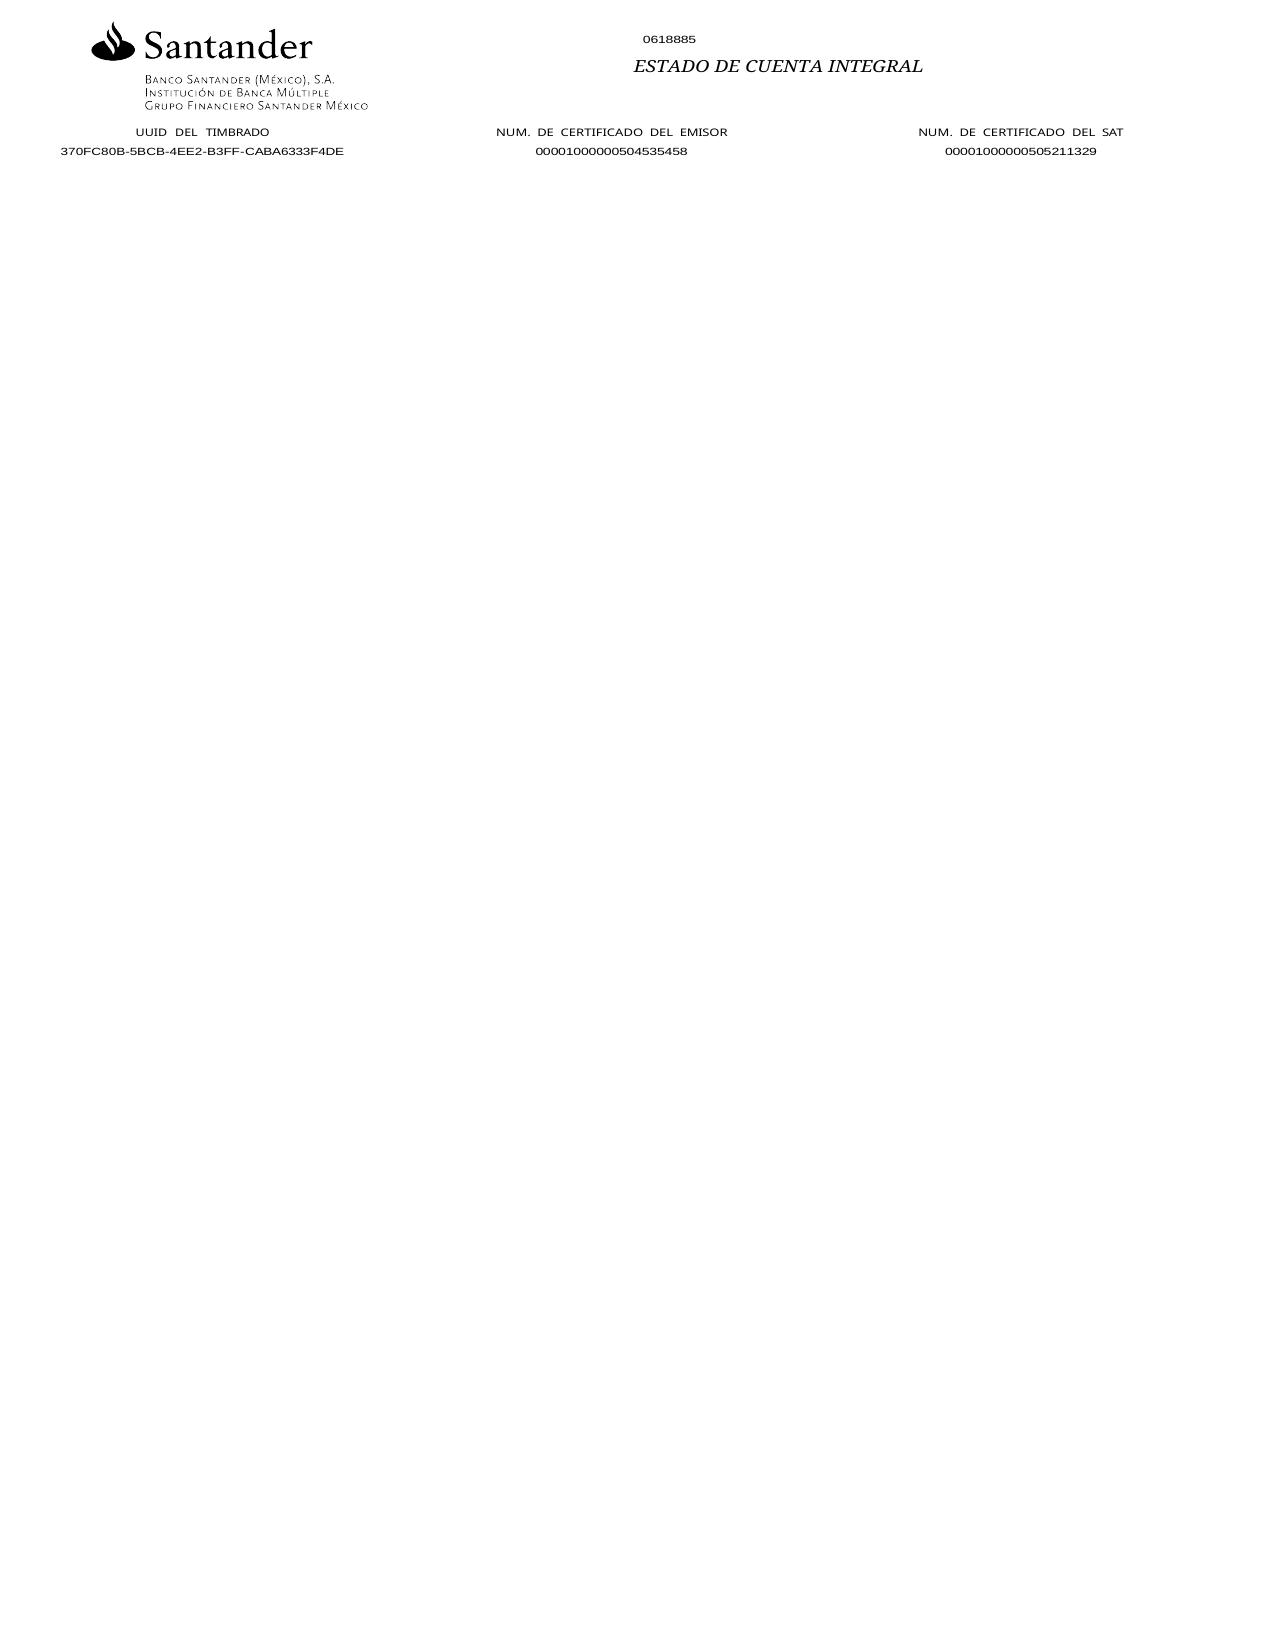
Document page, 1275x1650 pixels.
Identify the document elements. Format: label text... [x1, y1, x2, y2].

text NUM. DE CERTIFICADO DEL SAT [913, 126, 1129, 140]
text UUID DEL TIMBRADO [58, 125, 347, 139]
text NUM. DE CERTIFICADO DEL EMISOR [492, 126, 731, 140]
picture [91, 21, 368, 110]
